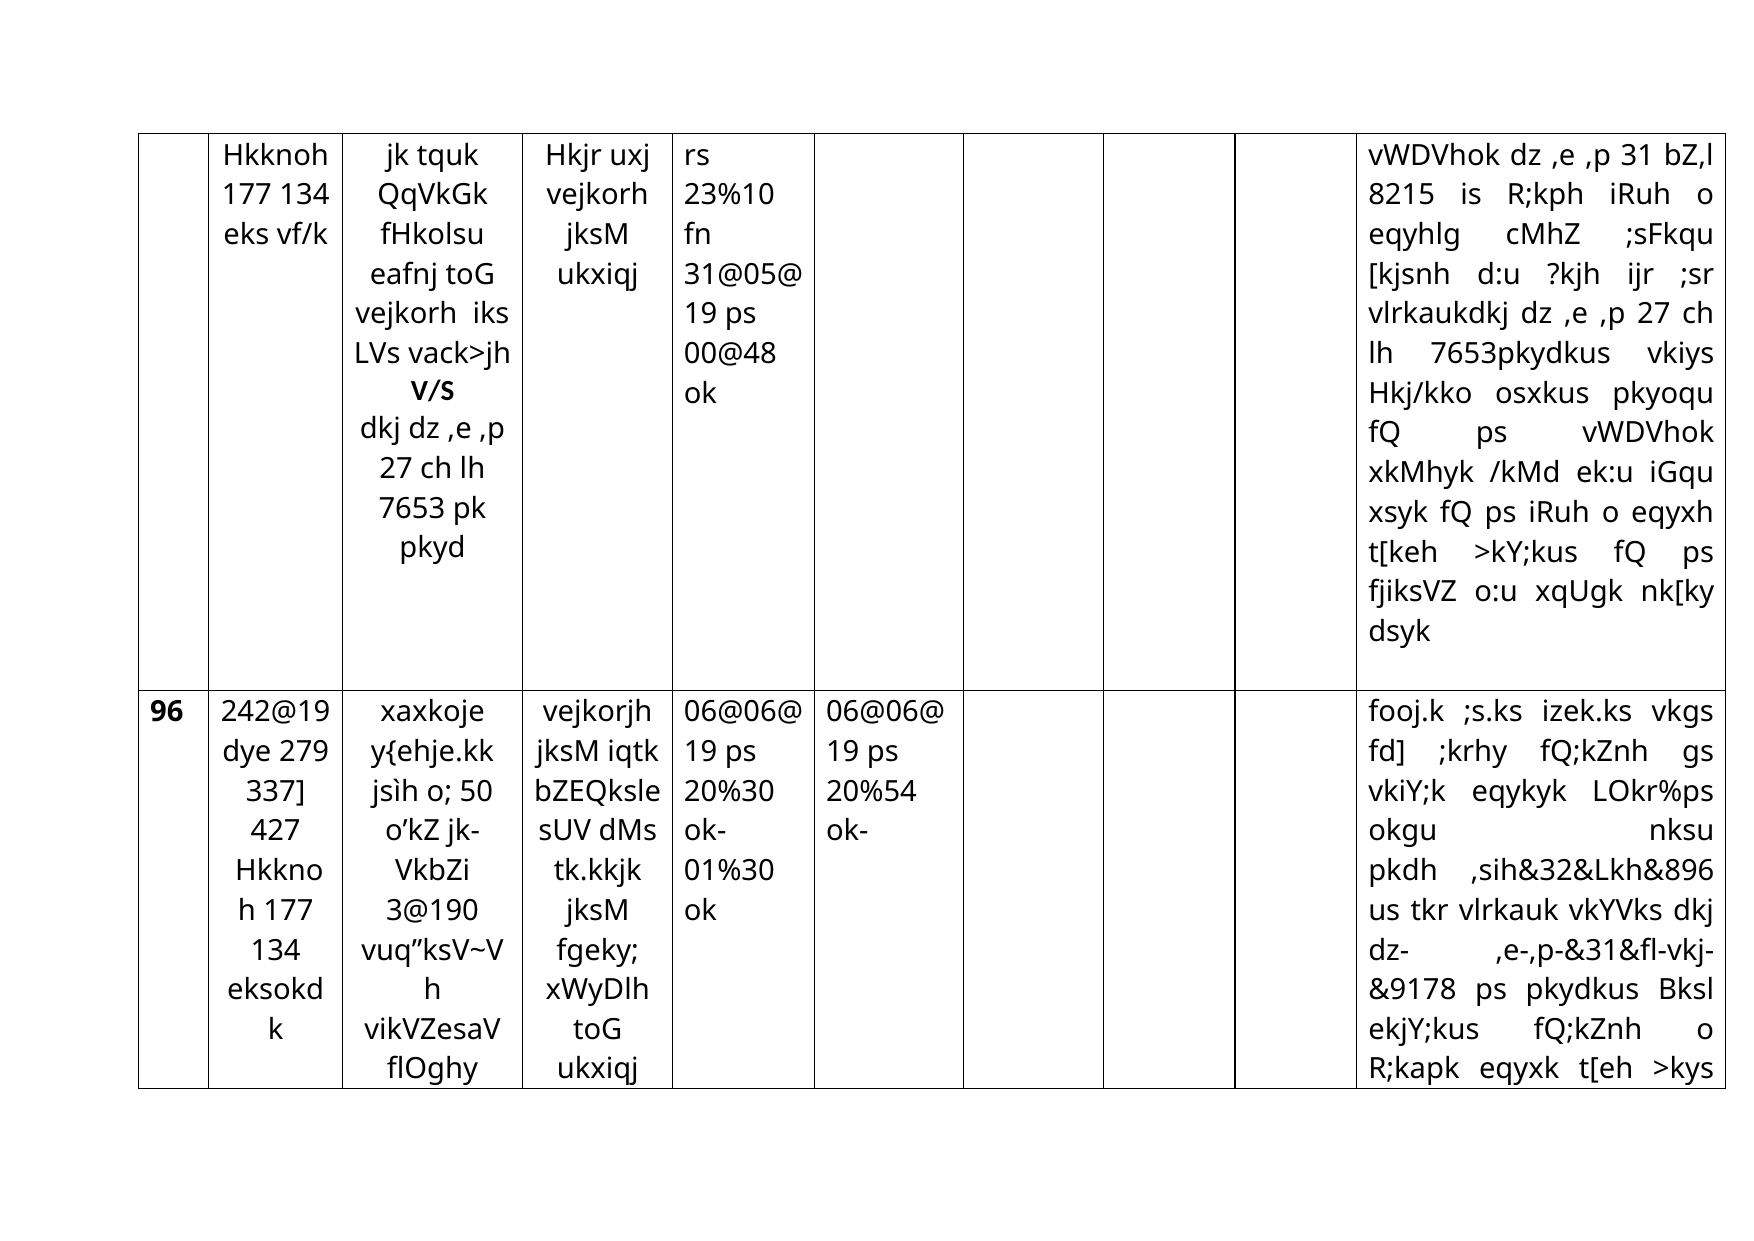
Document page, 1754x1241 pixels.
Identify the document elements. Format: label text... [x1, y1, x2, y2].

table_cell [343, 134, 522, 689]
table_cell 96 [139, 691, 208, 1087]
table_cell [815, 691, 963, 1087]
table_cell 95 [139, 134, 208, 689]
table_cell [523, 691, 672, 1087]
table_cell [1357, 134, 1725, 689]
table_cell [343, 691, 522, 1087]
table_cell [673, 691, 814, 1087]
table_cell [673, 134, 814, 689]
table_cell [815, 134, 963, 689]
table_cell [209, 134, 342, 689]
table_cell [1236, 134, 1356, 689]
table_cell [1357, 691, 1725, 1087]
table_cell [964, 691, 1103, 1087]
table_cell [209, 691, 342, 1087]
table_cell [964, 134, 1103, 689]
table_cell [523, 134, 672, 689]
table_cell [1104, 134, 1234, 689]
table_cell [1104, 691, 1234, 1087]
table_cell [1236, 691, 1356, 1087]
